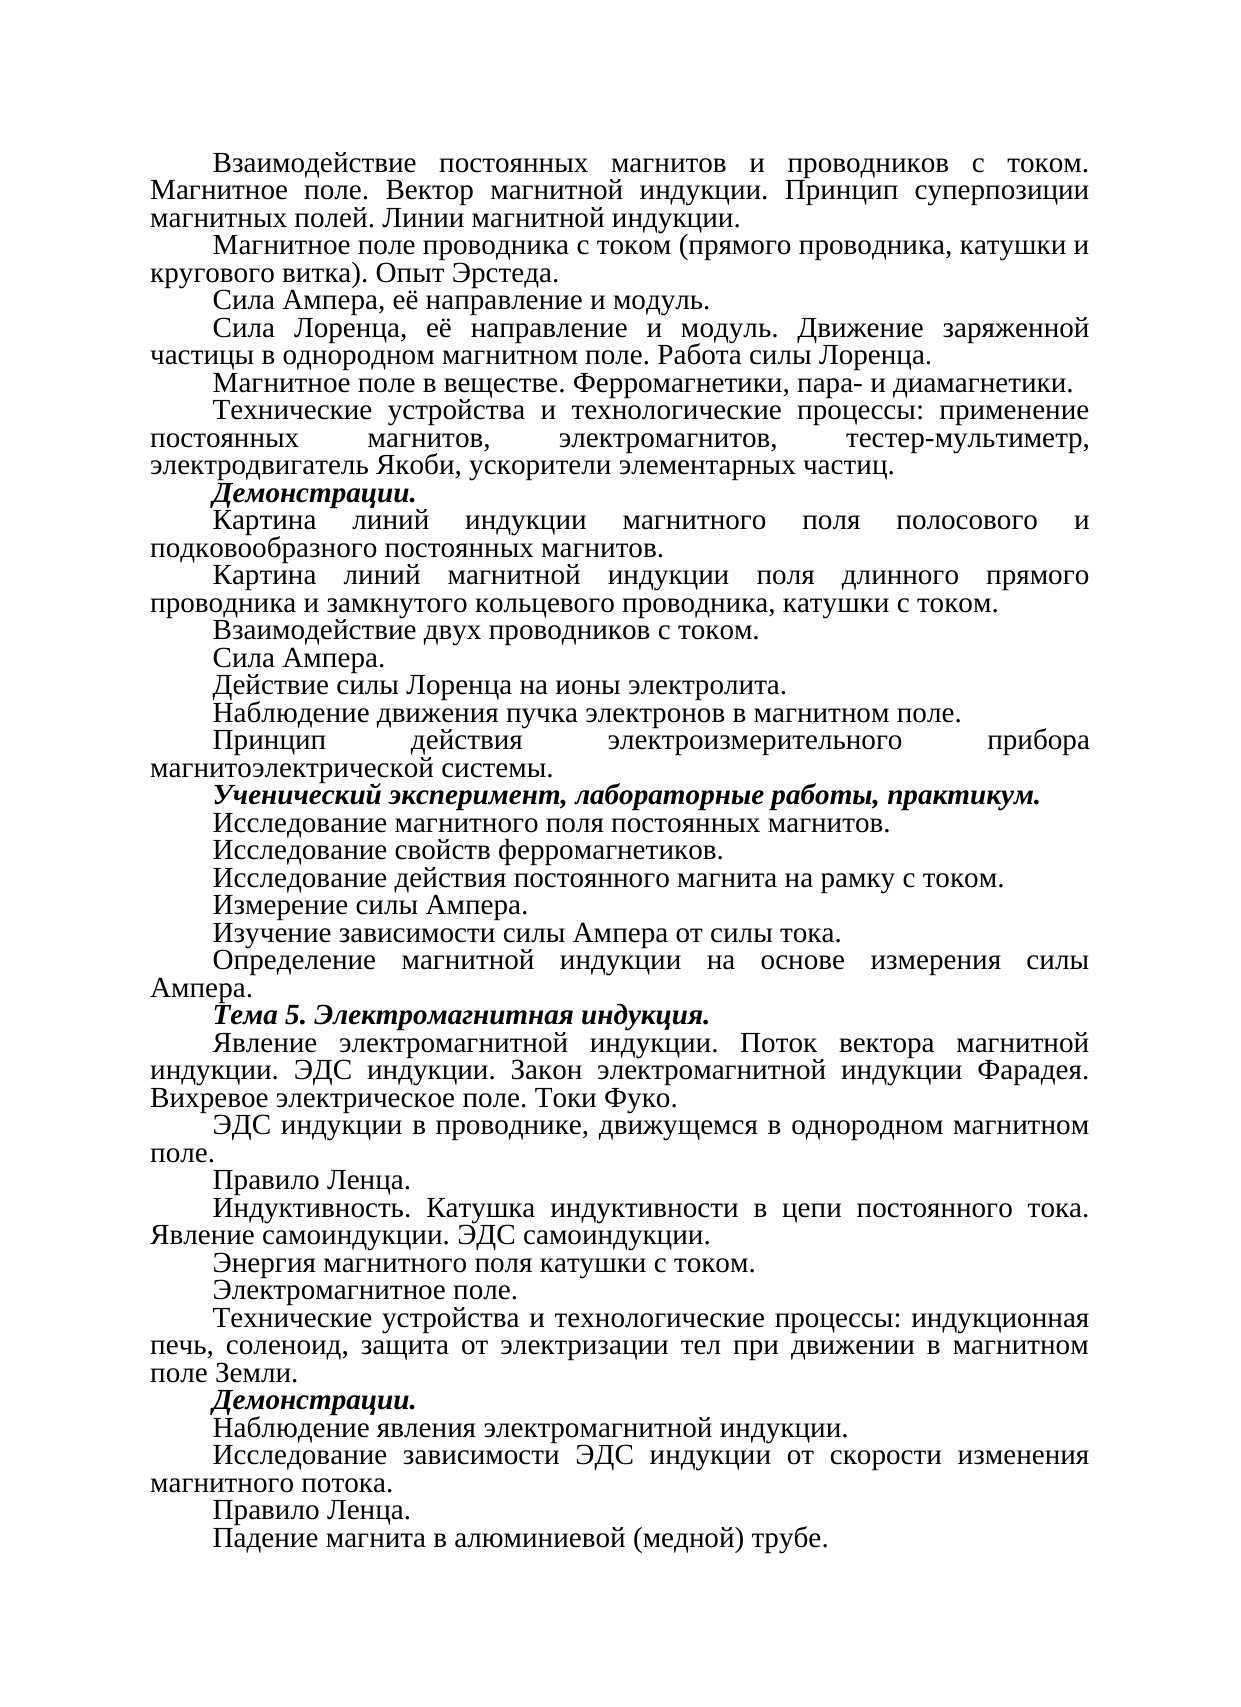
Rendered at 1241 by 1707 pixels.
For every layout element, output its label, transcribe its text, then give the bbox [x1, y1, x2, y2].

text Изучение зависимости силы Ампера от силы тока. [150, 920, 1090, 947]
text Исследование свойств ферромагнетиков. [150, 837, 1090, 865]
text Падение магнита в алюминиевой (медной) трубе. [150, 1525, 1090, 1552]
text Сила Ампера. [150, 645, 1090, 672]
text Демонстрации. [150, 1387, 1090, 1415]
text Магнитное поле в веществе. Ферромагнетики, пара- и диамагнетики. [150, 370, 1090, 397]
text Магнитное поле проводника с током (прямого проводника, катушки и кругового витка). Опыт Эрстеда. [150, 232, 1090, 287]
text Измерение силы Ампера. [150, 892, 1090, 920]
text Индуктивность. Катушка индуктивности в цепи постоянного тока. Явление самоиндукции. ЭДС самоиндукции. [150, 1195, 1090, 1250]
text Картина линий магнитной индукции поля длинного прямого проводника и замкнутого кольцевого проводника, катушки с током. [150, 562, 1090, 617]
text Наблюдение явления электромагнитной индукции. [150, 1415, 1090, 1442]
text ЭДС индукции в проводнике, движущемся в однородном магнитном поле. [150, 1112, 1090, 1167]
text Исследование действия постоянного магнита на рамку с током. [150, 865, 1090, 892]
text Сила Лоренца, её направление и модуль. Движение заряженной частицы в однородном магнитном поле. Работа силы Лоренца. [150, 315, 1090, 370]
text Принцип действия электроизмерительного прибора магнитоэлектрической системы. [150, 727, 1090, 782]
text Определение магнитной индукции на основе измерения силы Ампера. [150, 947, 1090, 1002]
text Явление электромагнитной индукции. Поток вектора магнитной индукции. ЭДС индукции. Закон электромагнитной индукции Фарадея. Вихревое электрическое поле. Токи Фуко. [150, 1030, 1090, 1112]
text Сила Ампера, её направление и модуль. [150, 287, 1090, 315]
text Правило Ленца. [150, 1497, 1090, 1525]
text Взаимодействие постоянных магнитов и проводников с током. Магнитное поле. Вектор магнитной индукции. Принцип суперпозиции магнитных полей. Линии магнитной индукции. [150, 150, 1090, 232]
text Тема 5. Электромагнитная индукция. [150, 1002, 1090, 1030]
text Исследование магнитного поля постоянных магнитов. [150, 810, 1090, 837]
text Действие силы Лоренца на ионы электролита. [150, 672, 1090, 700]
text Энергия магнитного поля катушки с током. [150, 1250, 1090, 1277]
text Взаимодействие двух проводников с током. [150, 617, 1090, 645]
text Исследование зависимости ЭДС индукции от скорости изменения магнитного потока. [150, 1442, 1090, 1497]
text Электромагнитное поле. [150, 1277, 1090, 1305]
text Технические устройства и технологические процессы: индукционная печь, соленоид, защита от электризации тел при движении в магнитном поле Земли. [150, 1305, 1090, 1387]
text Ученический эксперимент, лабораторные работы, практикум. [150, 782, 1090, 810]
text Демонстрации. [150, 480, 1090, 507]
text Технические устройства и технологические процессы: применение постоянных магнитов, электромагнитов, тестер-мультиметр, электродвигатель Якоби, ускорители элементарных частиц. [150, 397, 1090, 480]
text Картина линий индукции магнитного поля полосового и подковообразного постоянных магнитов. [150, 507, 1090, 562]
text Наблюдение движения пучка электронов в магнитном поле. [150, 700, 1090, 727]
text Правило Ленца. [150, 1167, 1090, 1195]
